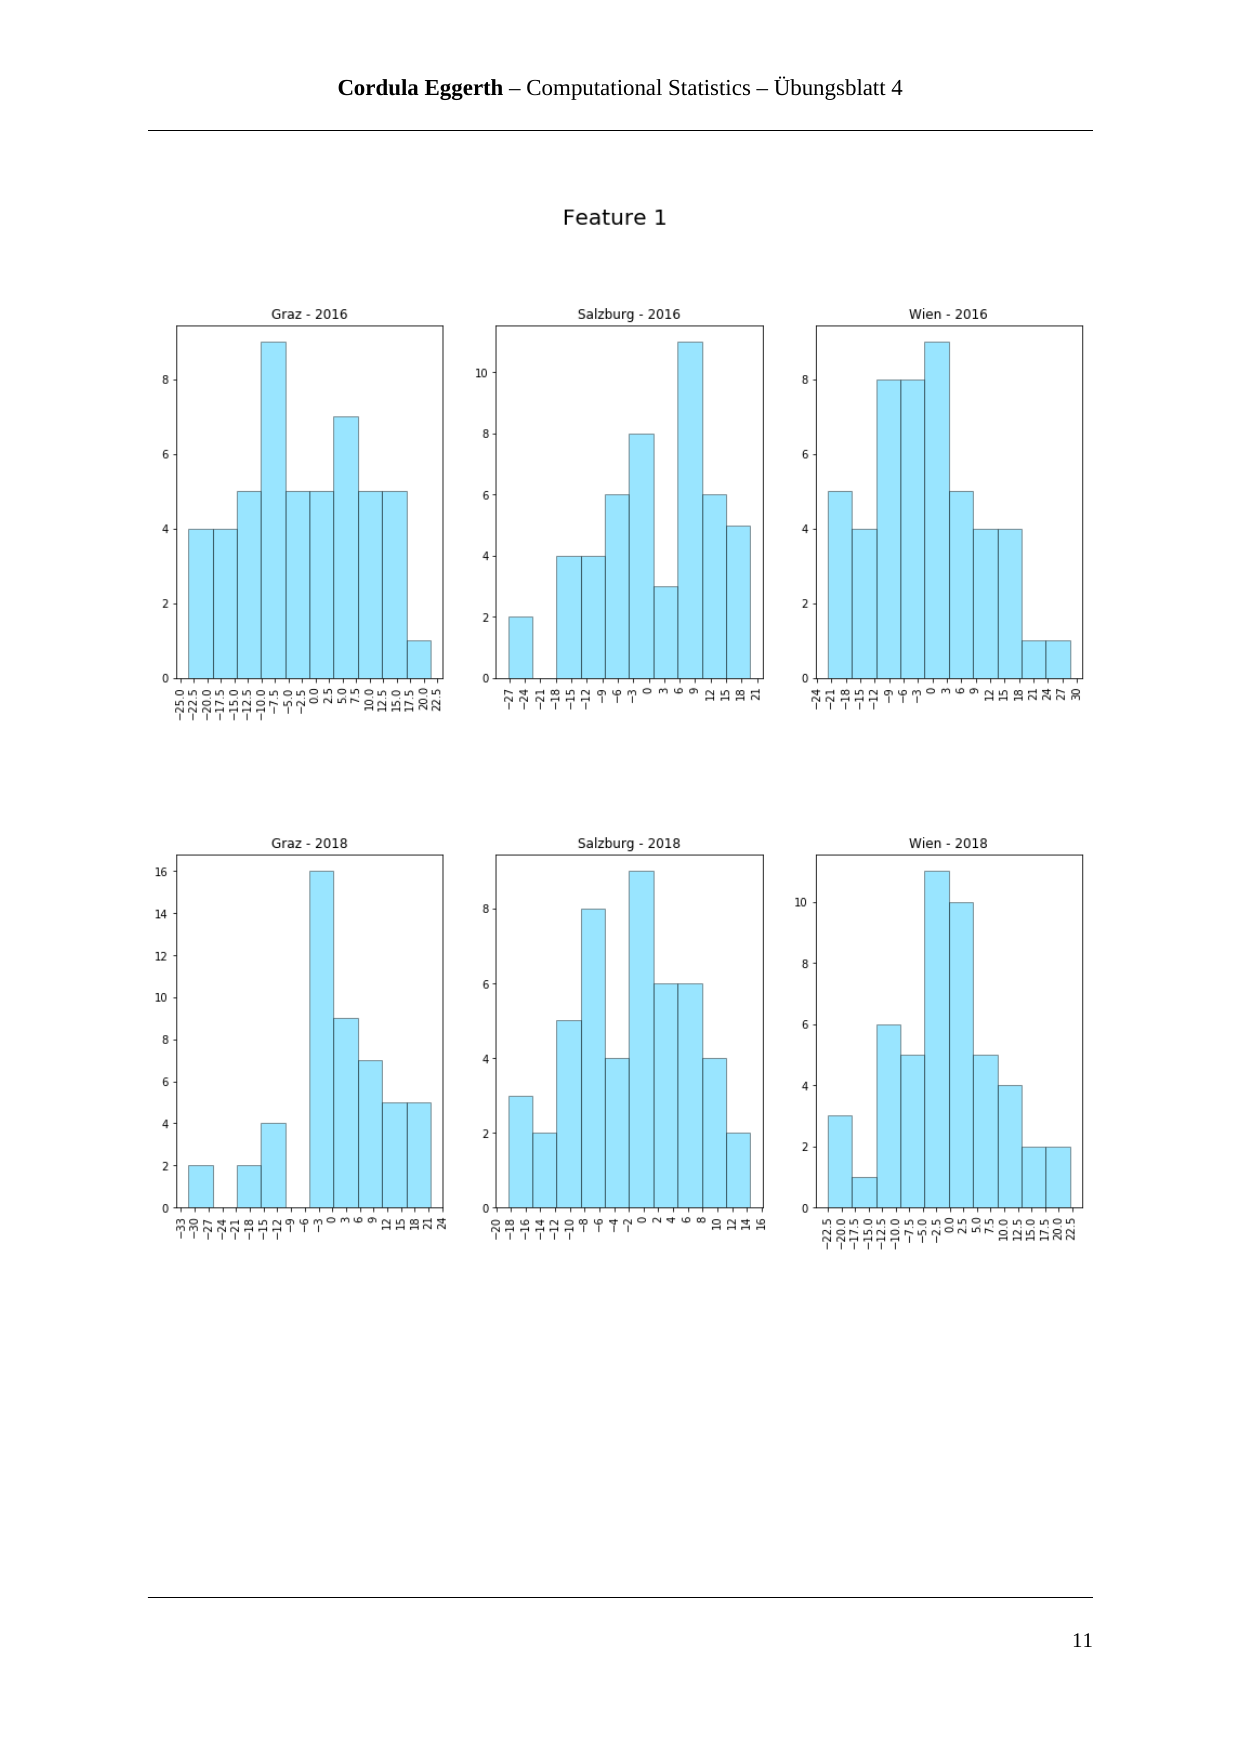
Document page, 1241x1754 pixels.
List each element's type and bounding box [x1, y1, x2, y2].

picture [147, 201, 1093, 1256]
